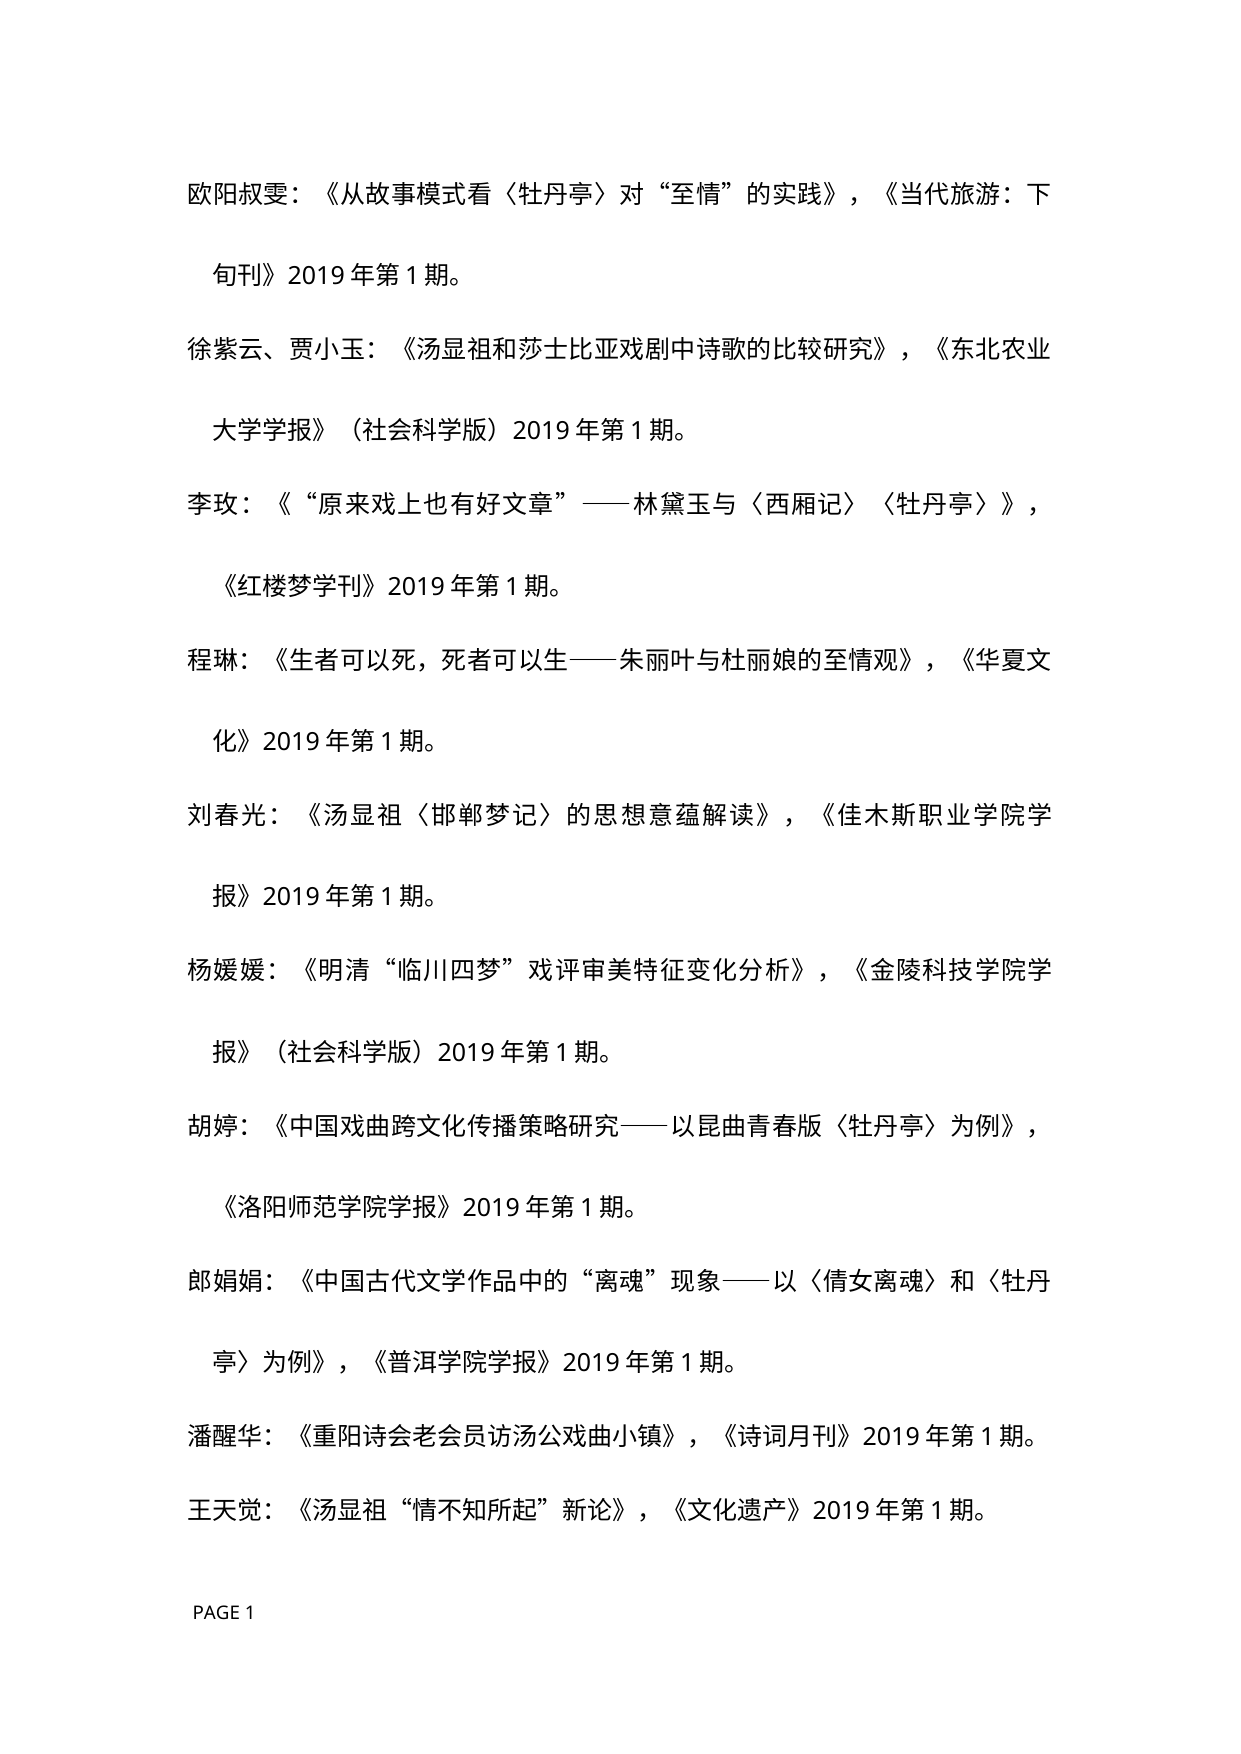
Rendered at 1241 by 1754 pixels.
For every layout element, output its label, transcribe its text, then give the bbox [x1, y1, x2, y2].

text 潘醒华：《重阳诗会老会员访汤公戏曲小镇》，《诗词月刊》2019年第1期。 [187, 1402, 1053, 1467]
text 刘春光：《汤显祖〈邯郸梦记〉的思想意蕴解读》，《佳木斯职业学院学报》2019年第1期。 [187, 781, 1053, 927]
text 杨媛媛：《明清“临川四梦”戏评审美特征变化分析》，《金陵科技学院学报》（社会科学版）2019年第1期。 [187, 936, 1053, 1083]
text 王天觉：《汤显祖“情不知所起”新论》，《文化遗产》2019年第1期。 [187, 1476, 1053, 1541]
text 程琳：《生者可以死，死者可以生——朱丽叶与杜丽娘的至情观》，《华夏文化》2019年第1期。 [187, 626, 1053, 772]
text 李玫：《“原来戏上也有好文章”——林黛玉与〈西厢记〉〈牡丹亭〉》，《红楼梦学刊》2019年第1期。 [187, 470, 1053, 617]
text 胡婷：《中国戏曲跨文化传播策略研究——以昆曲青春版〈牡丹亭〉为例》，《洛阳师范学院学报》2019年第1期。 [187, 1092, 1053, 1238]
text 欧阳叔雯：《从故事模式看〈牡丹亭〉对“至情”的实践》，《当代旅游：下旬刊》2019年第1期。 [187, 160, 1053, 306]
text 徐紫云、贾小玉：《汤显祖和莎士比亚戏剧中诗歌的比较研究》，《东北农业大学学报》（社会科学版）2019年第1期。 [187, 315, 1053, 461]
text 郎娟娟：《中国古代文学作品中的“离魂”现象——以〈倩女离魂〉和〈牡丹亭〉为例》，《普洱学院学报》2019年第1期。 [187, 1247, 1053, 1393]
